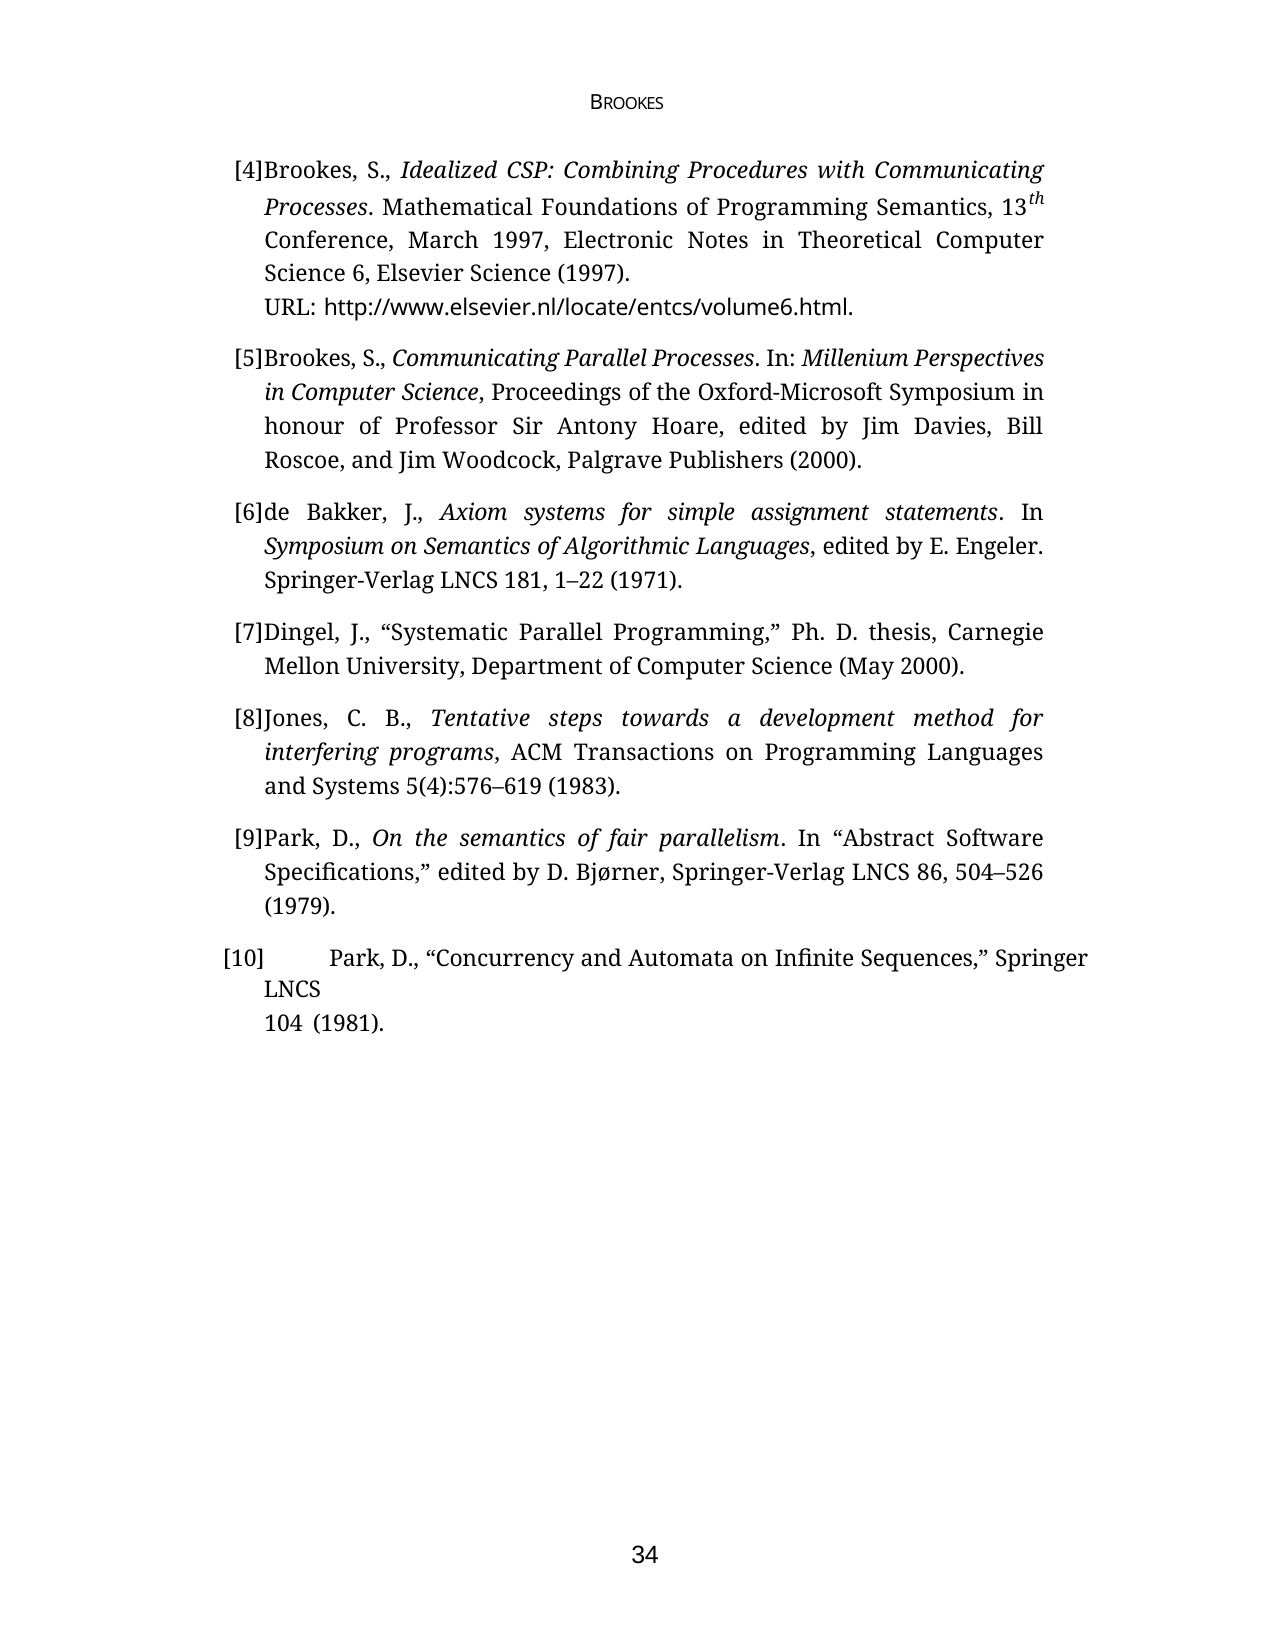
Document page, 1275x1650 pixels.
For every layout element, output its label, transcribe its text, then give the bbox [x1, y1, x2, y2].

text 104 (1981). [264, 1007, 1096, 1038]
text URL: http://www.elsevier.nl/locate/entcs/volume6.html. [264, 291, 1096, 322]
list de Bakker, J., Axiom systems for simple assignment statements. In Symposium on Semantics of Algorithmic Languages, edited by E. Engeler. Springer-Verlag LNCS 181, 1–22 (1971). [234, 496, 1044, 595]
list Park, D., On the semantics of fair parallelism. In “Abstract Software Specifications,” edited by D. Bjørner, Springer-Verlag LNCS 86, 504–526 (1979). [234, 822, 1044, 921]
list Brookes, S., Communicating Parallel Processes. In: Millenium Perspectives in Computer Science, Proceedings of the Oxford-Microsoft Symposium in honour of Professor Sir Antony Hoare, edited by Jim Davies, Bill Roscoe, and Jim Woodcock, Palgrave Publishers (2000). [234, 342, 1044, 475]
list Jones, C. B., Tentative steps towards a development method for interfering programs, ACM Transactions on Programming Languages and Systems 5(4):576–619 (1983). [234, 702, 1044, 801]
list Park, D., “Concurrency and Automata on Infinite Sequences,” Springer LNCS [223, 942, 1096, 1004]
list Dingel, J., “Systematic Parallel Programming,” Ph. D. thesis, Carnegie Mellon University, Department of Computer Science (May 2000). [234, 616, 1044, 681]
list Brookes, S., Idealized CSP: Combining Procedures with Communicating Processes. Mathematical Foundations of Programming Semantics, 13th Conference, March 1997, Electronic Notes in Theoretical Computer Science 6, Elsevier Science (1997). [234, 154, 1044, 288]
